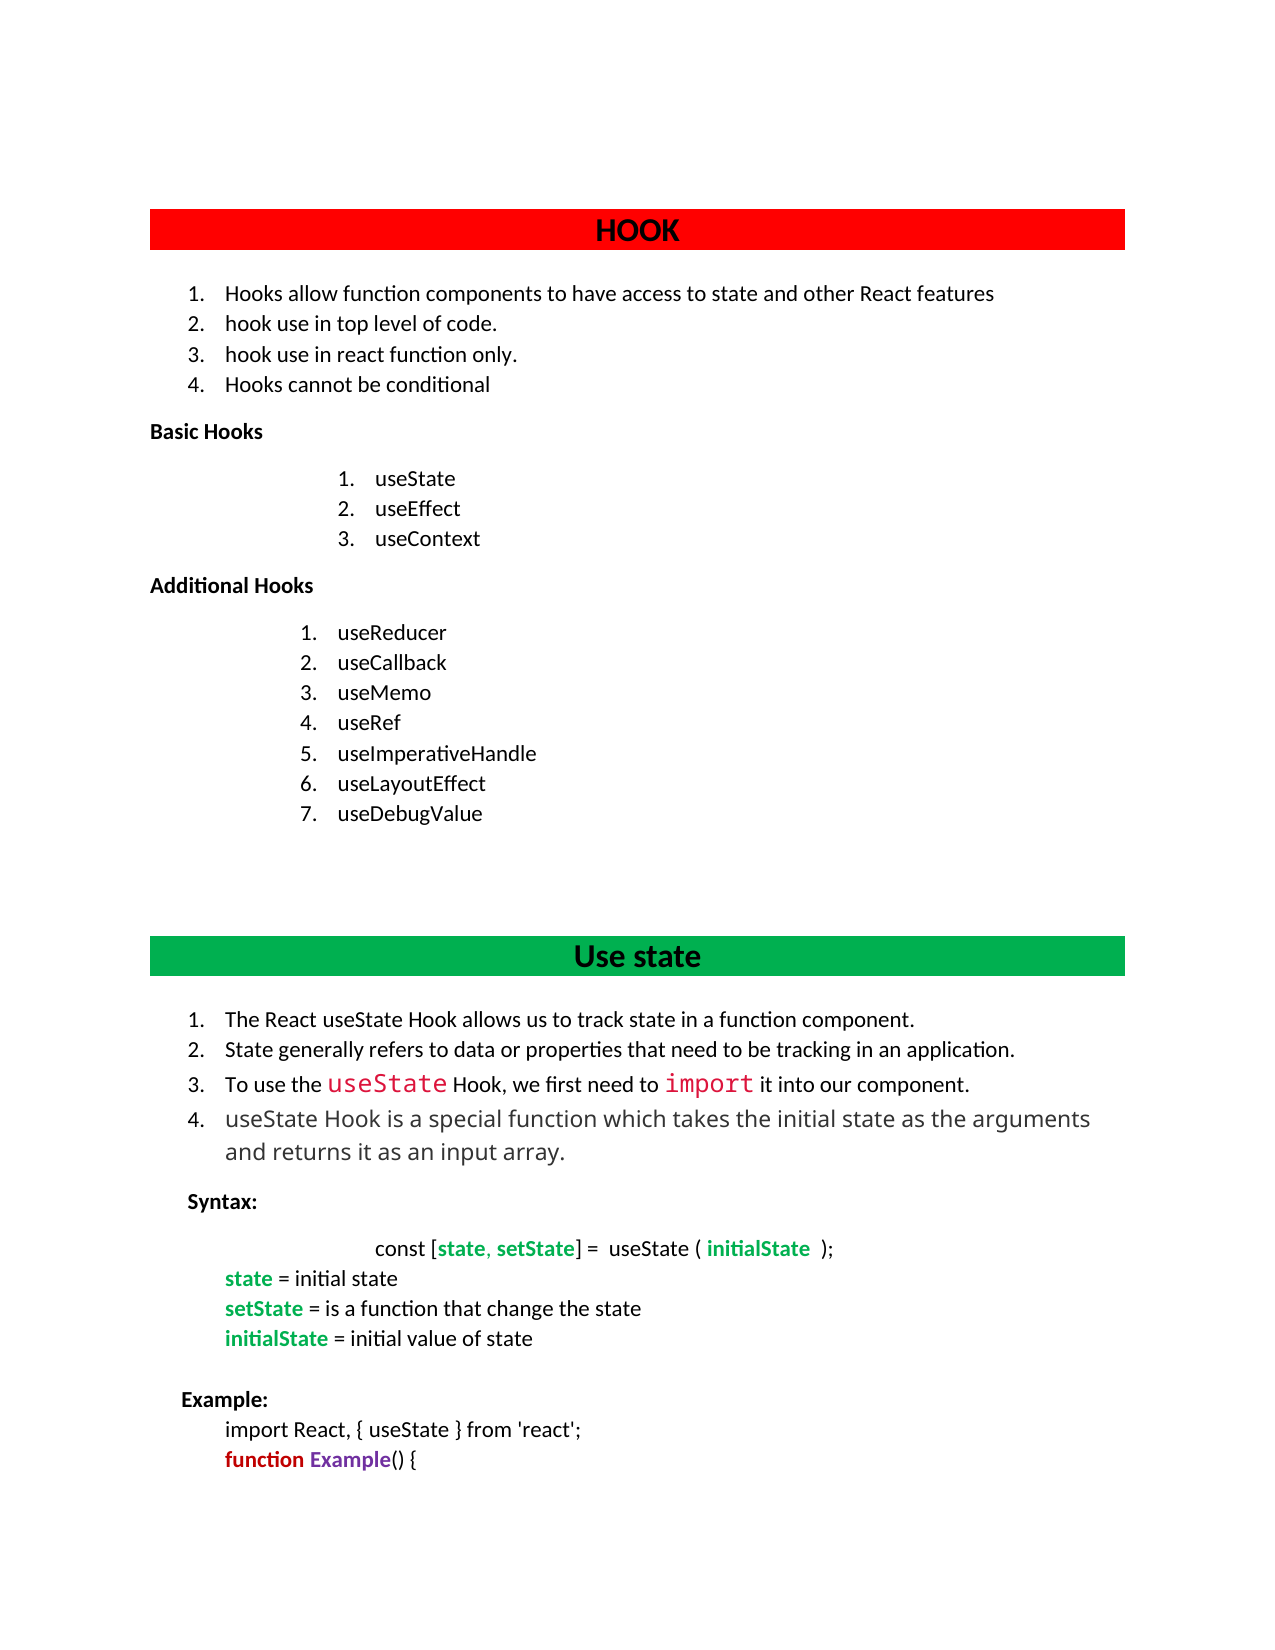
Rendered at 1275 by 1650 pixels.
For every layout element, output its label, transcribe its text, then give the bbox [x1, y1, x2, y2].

subtitle HOOK [150, 209, 1125, 250]
list useDebugValue [300, 799, 1125, 827]
list hook use in top level of code. [187, 309, 1125, 337]
list useReducer [300, 618, 1125, 646]
list useLayoutEffect [300, 769, 1125, 797]
list The React useState Hook allows us to track state in a function component. [187, 1005, 1125, 1033]
text initialState = initial value of state [225, 1324, 1125, 1352]
text const [state, setState] = useState ( initialState ); [300, 1234, 1125, 1262]
list useImperativeHandle [300, 739, 1125, 767]
list useState [337, 464, 1125, 492]
text state = initial state [225, 1264, 1125, 1292]
list Hooks allow function components to have access to state and other React features [187, 279, 1125, 307]
list Hooks cannot be conditional [187, 370, 1125, 398]
list useRef [300, 708, 1125, 736]
list useState Hook is a special function which takes the initial state as the arguments and returns it as an input array. [187, 1103, 1125, 1168]
list useCallback [300, 648, 1125, 676]
list useEffect [337, 494, 1125, 522]
subtitle Use state [150, 936, 1125, 976]
list To use the useState Hook, we first need to import it into our component. [187, 1066, 1125, 1100]
text Syntax: [150, 1187, 1125, 1215]
text Additional Hooks [150, 571, 1125, 599]
text import React, { useState } from 'react'; [225, 1415, 1125, 1443]
list useContext [337, 524, 1125, 552]
text setState = is a function that change the state [225, 1294, 1125, 1322]
text function Example() { [225, 1445, 1125, 1473]
text Basic Hooks [150, 417, 1125, 445]
list hook use in react function only. [187, 340, 1125, 368]
text Example: [150, 1385, 1125, 1413]
list useMemo [300, 678, 1125, 706]
list State generally refers to data or properties that need to be tracking in an application. [187, 1036, 1125, 1064]
